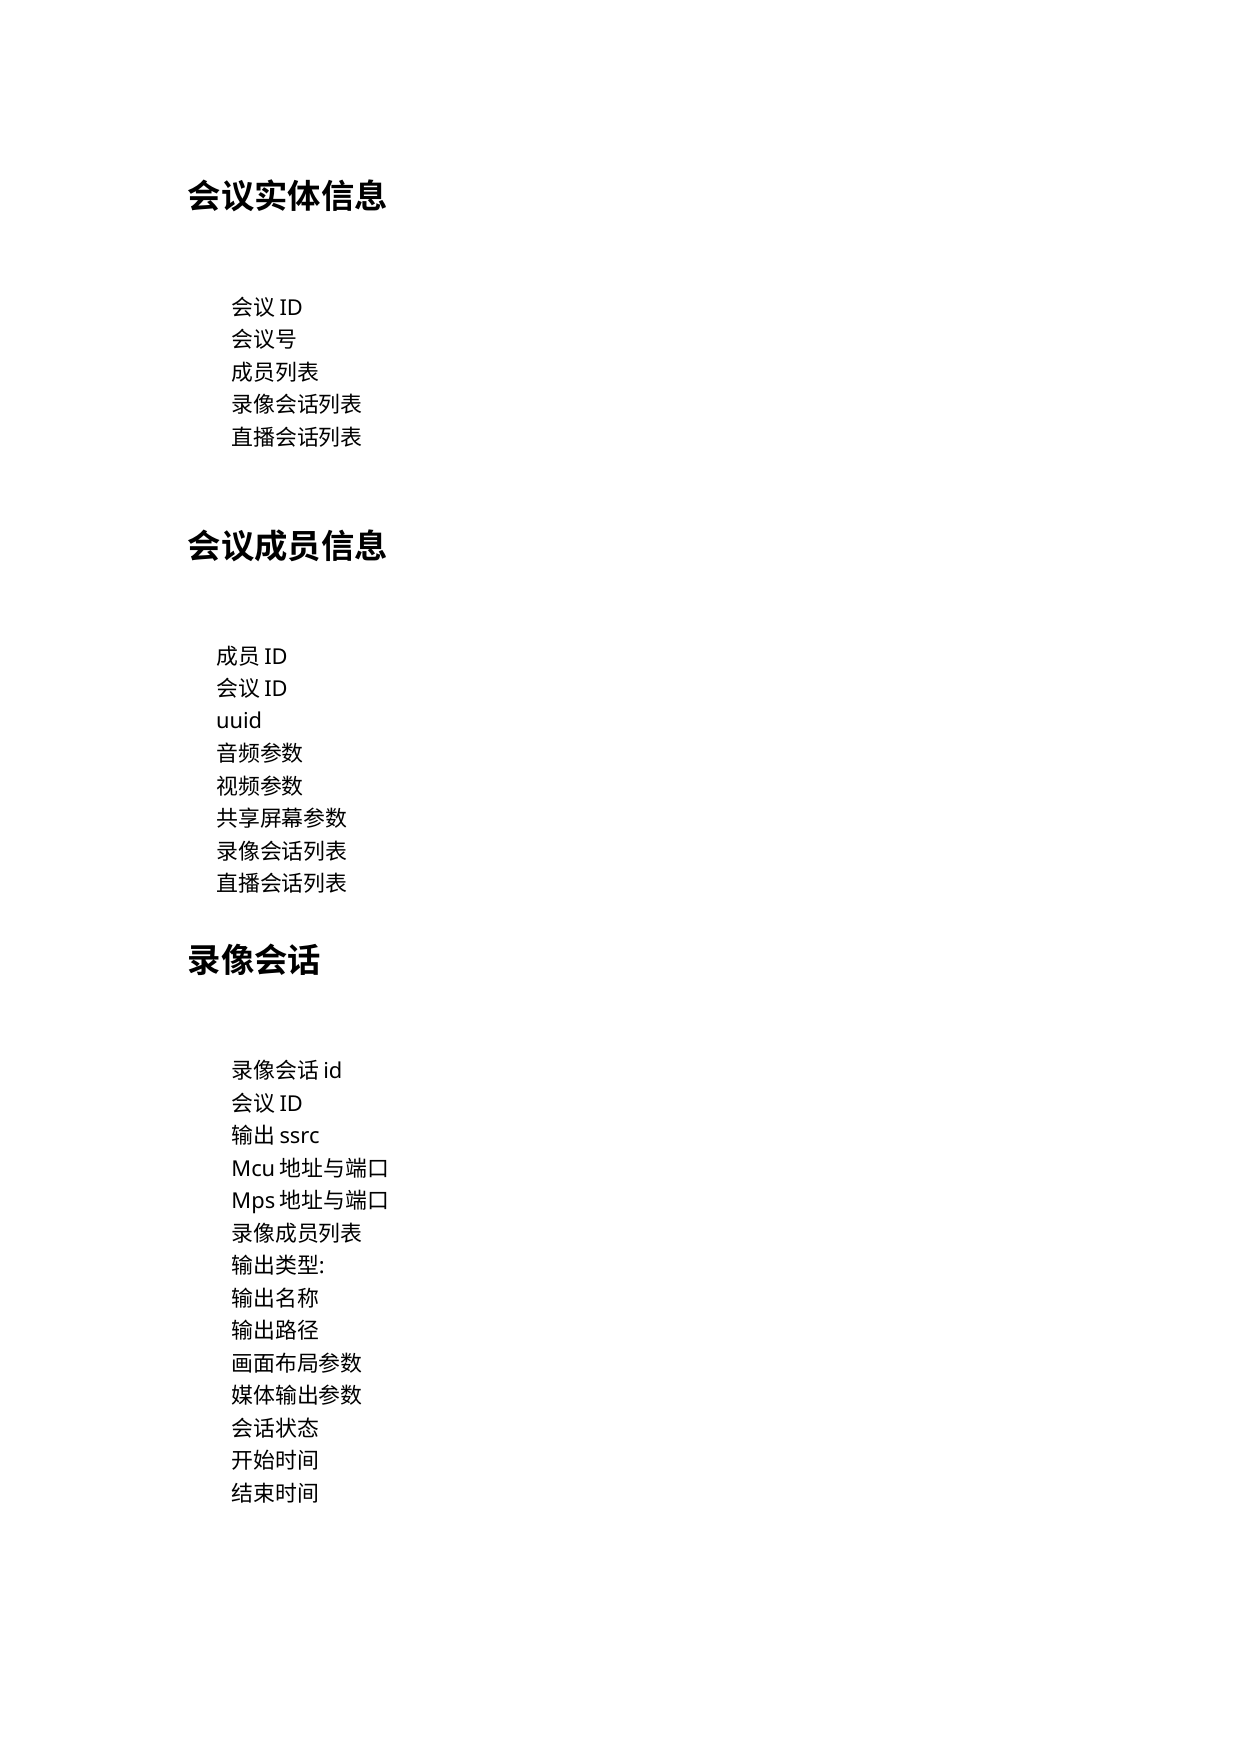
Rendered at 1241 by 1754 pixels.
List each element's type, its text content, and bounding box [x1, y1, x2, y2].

text 画面布局参数 [187, 1345, 1053, 1378]
text 开始时间 [187, 1443, 1053, 1475]
text 输出路径 [187, 1313, 1053, 1345]
text 录像成员列表 [187, 1215, 1053, 1248]
text Mcu地址与端口 [187, 1150, 1053, 1183]
text 共享屏幕参数 [187, 801, 1053, 833]
text 录像会话列表 [187, 833, 1053, 866]
text 成员ID [187, 638, 1053, 671]
text 直播会话列表 [187, 419, 1053, 452]
text 媒体输出参数 [187, 1378, 1053, 1410]
text 会话状态 [187, 1410, 1053, 1443]
text 直播会话列表 [187, 866, 1053, 898]
text uuid [187, 703, 1053, 736]
text 会议ID [187, 671, 1053, 703]
text 录像会话列表 [187, 387, 1053, 419]
text 输出类型: [187, 1248, 1053, 1280]
text 音频参数 [187, 736, 1053, 768]
text 录像会话id [187, 1053, 1053, 1085]
text 会议ID [187, 1085, 1053, 1118]
text 成员列表 [187, 354, 1053, 387]
text 输出ssrc [187, 1118, 1053, 1150]
text 结束时间 [187, 1475, 1053, 1508]
text 输出名称 [187, 1280, 1053, 1313]
subtitle 录像会话 [187, 926, 1053, 991]
text 会议号 [187, 322, 1053, 354]
text 会议ID [187, 289, 1053, 322]
subtitle 会议成员信息 [187, 511, 1053, 576]
text 视频参数 [187, 768, 1053, 801]
text Mps地址与端口 [187, 1183, 1053, 1215]
subtitle 会议实体信息 [187, 162, 1053, 227]
